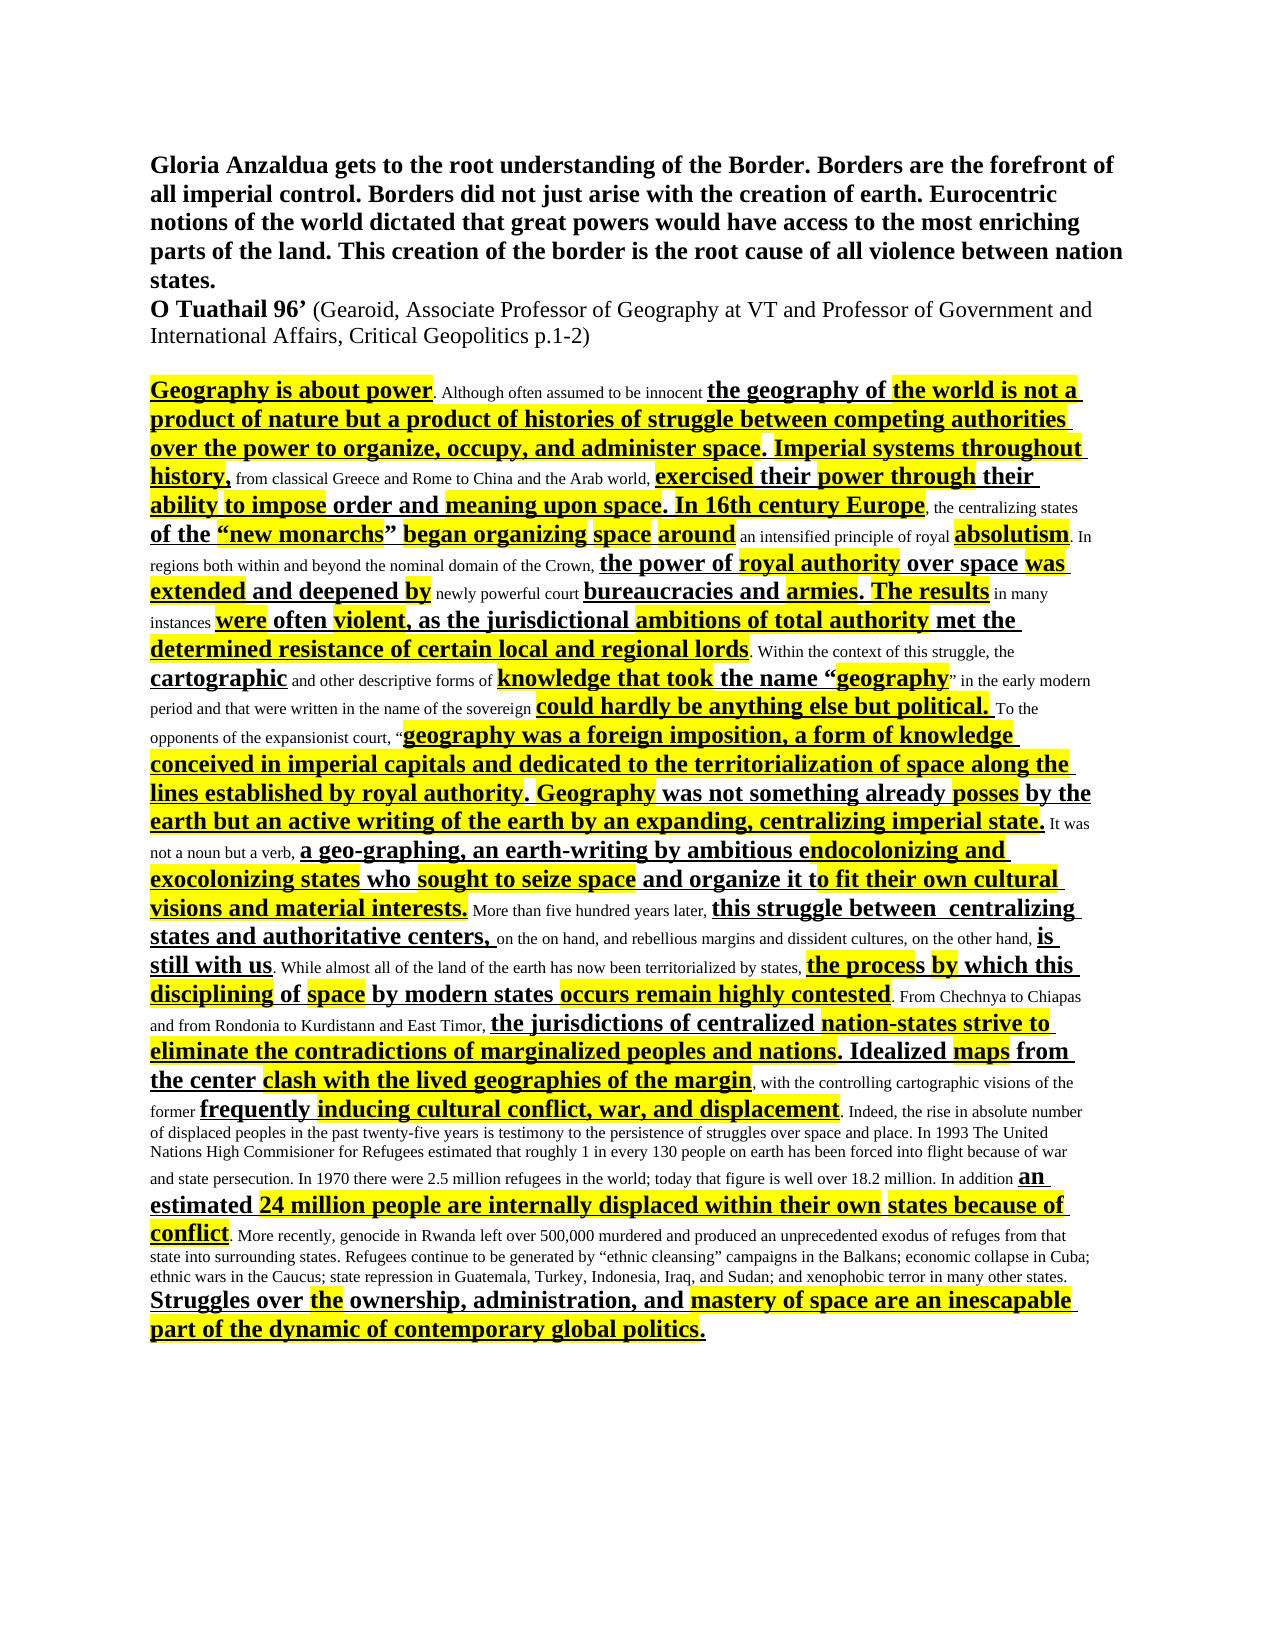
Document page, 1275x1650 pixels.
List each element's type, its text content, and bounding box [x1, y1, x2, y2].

subtitle Gloria Anzaldua gets to the root understanding of the Border. Borders are the forefront of all imperial control. Borders did not just arise with the creation of earth. Eurocentric notions of the world dictated that great powers would have access to the most enriching parts of the land. This creation of the border is the root cause of all violence between nation states. [150, 150, 1125, 294]
text Geography is about power. Although often assumed to be innocent the geography of the world is not a product of nature but a product of histories of struggle between competing authorities over the power to organize, occupy, and administer space. Imperial systems throughout history, from classical Greece and Rome to China and the Arab world, exercised their power through their ability to impose order and meaning upon space. In 16th century Europe, the centralizing states of the “new monarchs” began organizing space around an intensified principle of royal absolutism. In regions both within and beyond the nominal domain of the Crown, the power of royal authority over space was extended and deepened by newly powerful court bureaucracies and armies. The results in many instances were often violent, as the jurisdictional ambitions of total authority met the determined resistance of certain local and regional lords. Within the context of this struggle, the cartographic and other descriptive forms of knowledge that took the name “geography” in the early modern period and that were written in the name of the sovereign could hardly be anything else but political. To the opponents of the expansionist court, “geography was a foreign imposition, a form of knowledge conceived in imperial capitals and dedicated to the territorialization of space along the lines established by royal authority. Geography was not something already posses by the earth but an active writing of the earth by an expanding, centralizing imperial state. It was not a noun but a verb, a geo-graphing, an earth-writing by ambitious endocolonizing and exocolonizing states who sought to seize space and organize it to fit their own cultural visions and material interests. More than five hundred years later, this struggle between centralizing states and authoritative centers, on the on hand, and rebellious margins and dissident cultures, on the other hand, is still with us. While almost all of the land of the earth has now been territorialized by states, the process by which this disciplining of space by modern states occurs remain highly contested. From Chechnya to Chiapas and from Rondonia to Kurdistann and East Timor, the jurisdictions of centralized nation-states strive to eliminate the contradictions of marginalized peoples and nations. Idealized maps from the center clash with the lived geographies of the margin, with the controlling cartographic visions of the former frequently inducing cultural conflict, war, and displacement. Indeed, the rise in absolute number of displaced peoples in the past twenty-five years is testimony to the persistence of struggles over space and place. In 1993 The United Nations High Commisioner for Refugees estimated that roughly 1 in every 130 people on earth has been forced into flight because of war and state persecution. In 1970 there were 2.5 million refugees in the world; today that figure is well over 18.2 million. In addition an estimated 24 million people are internally displaced within their own states because of conflict. More recently, genocide in Rwanda left over 500,000 murdered and produced an unprecedented exodus of refuges from that state into surrounding states. Refugees continue to be generated by “ethnic cleansing” campaigns in the Balkans; economic collapse in Cuba; ethnic wars in the Caucus; state repression in Guatemala, Turkey, Indonesia, Iraq, and Sudan; and xenophobic terror in many other states. Struggles over the ownership, administration, and mastery of space are an inescapable part of the dynamic of contemporary global politics. [150, 375, 1095, 1343]
text O Tuathail 96’ (Gearoid, Associate Professor of Geography at VT and Professor of Government and International Affairs, Critical Geopolitics p.1-2) [150, 294, 1125, 349]
